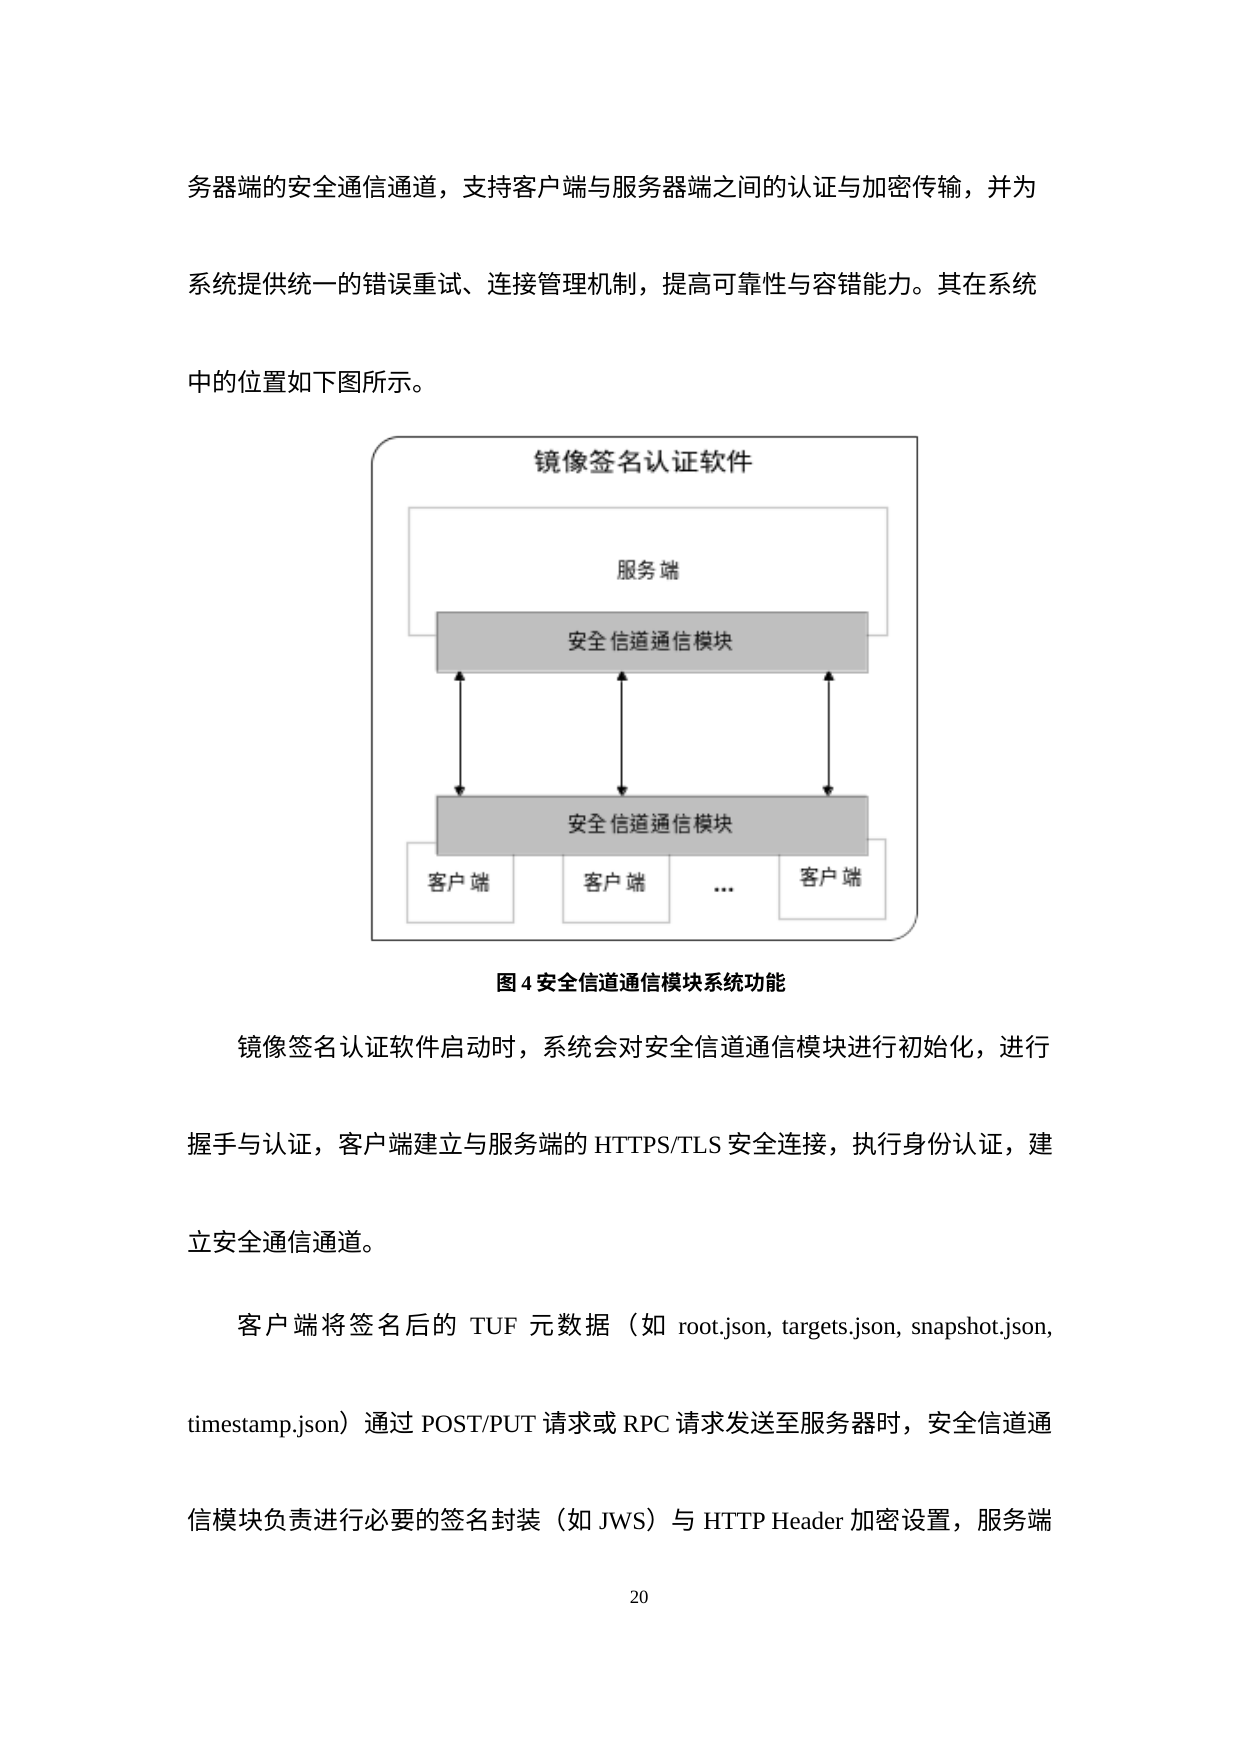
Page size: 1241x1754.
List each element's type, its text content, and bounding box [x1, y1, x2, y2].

text 图 4 安全信道通信模块系统功能 [187, 966, 1053, 998]
text 镜像签名认证软件启动时，系统会对安全信道通信模块进行初始化，进行握手与认证，客户端建立与服务端的HTTPS/TLS安全连接，执行身份认证，建立安全通信通道。 [187, 1013, 1053, 1273]
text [187, 153, 1053, 413]
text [187, 1291, 1053, 1551]
